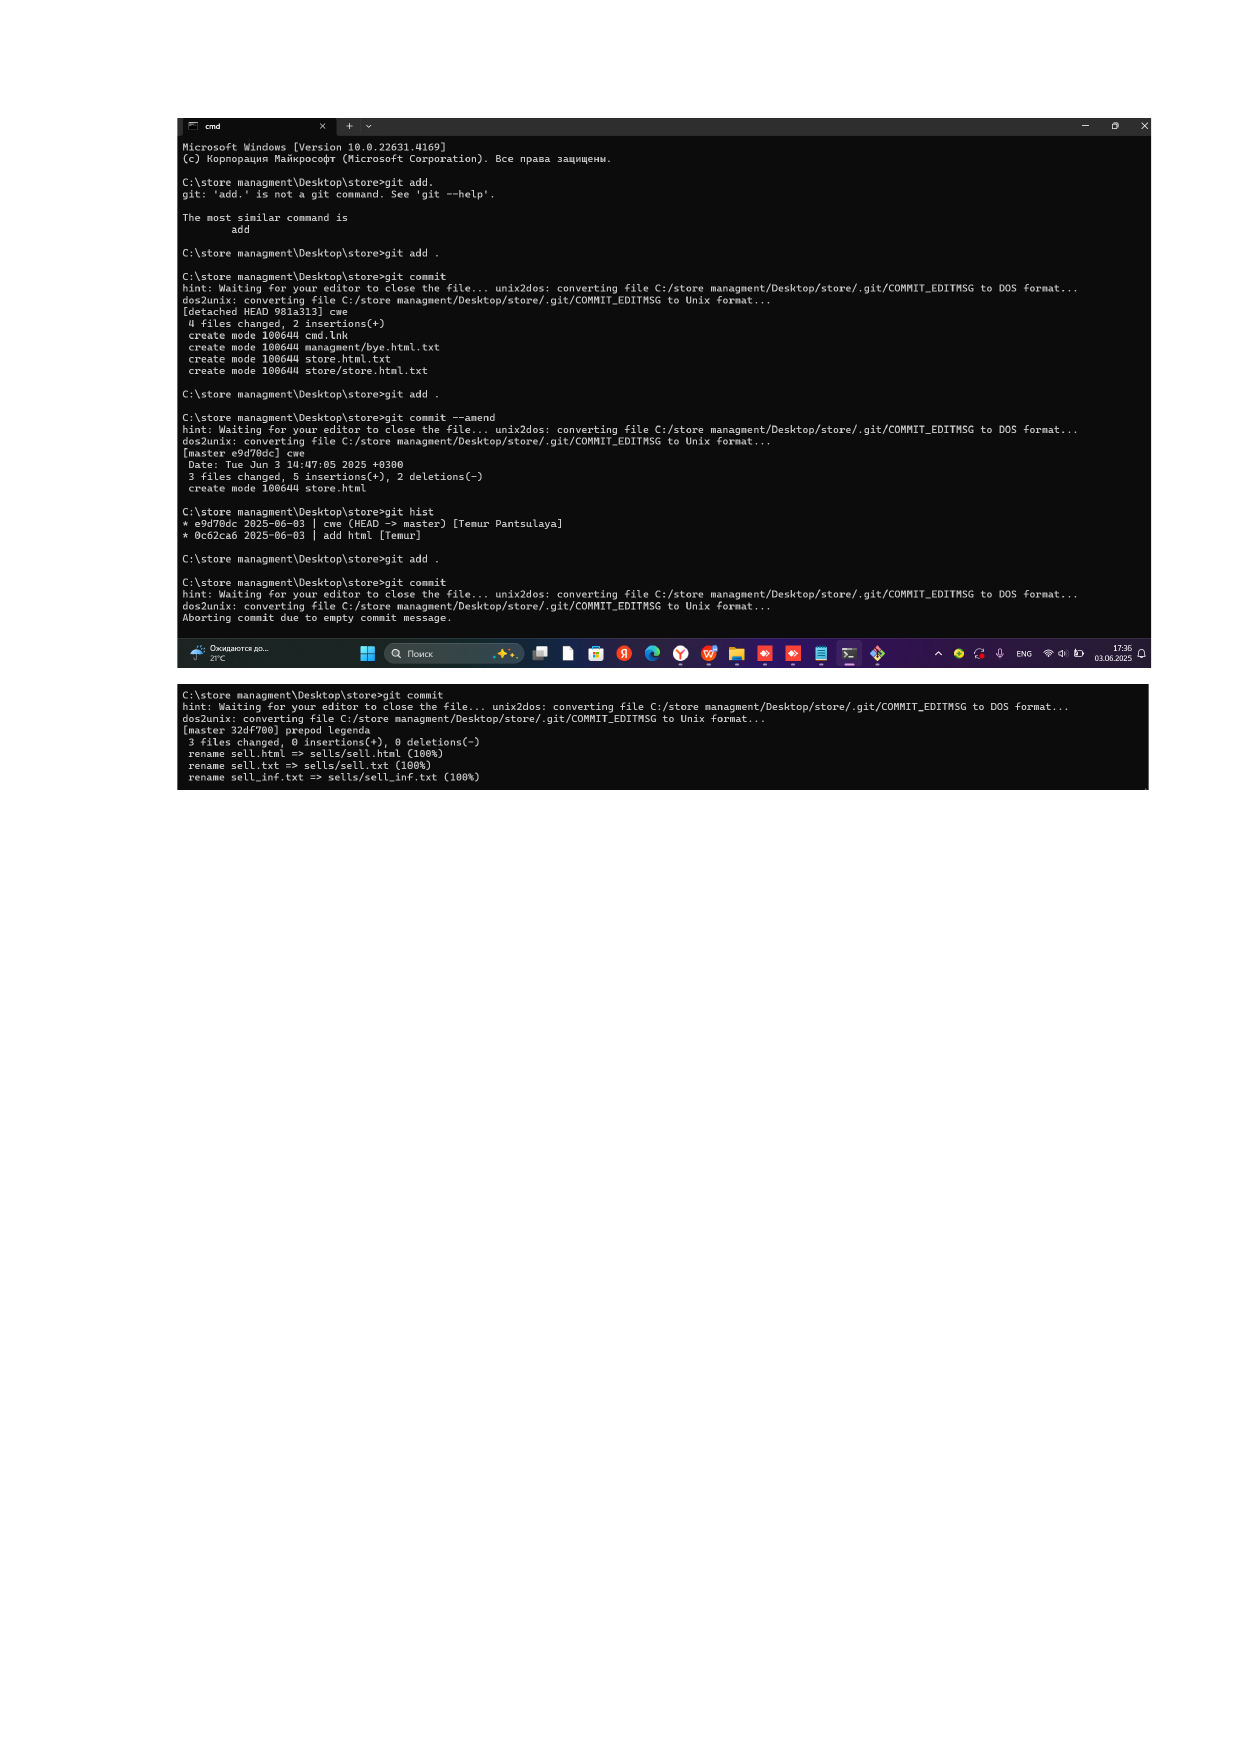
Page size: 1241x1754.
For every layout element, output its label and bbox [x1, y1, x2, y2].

picture [177, 684, 1149, 790]
picture [177, 118, 1152, 668]
